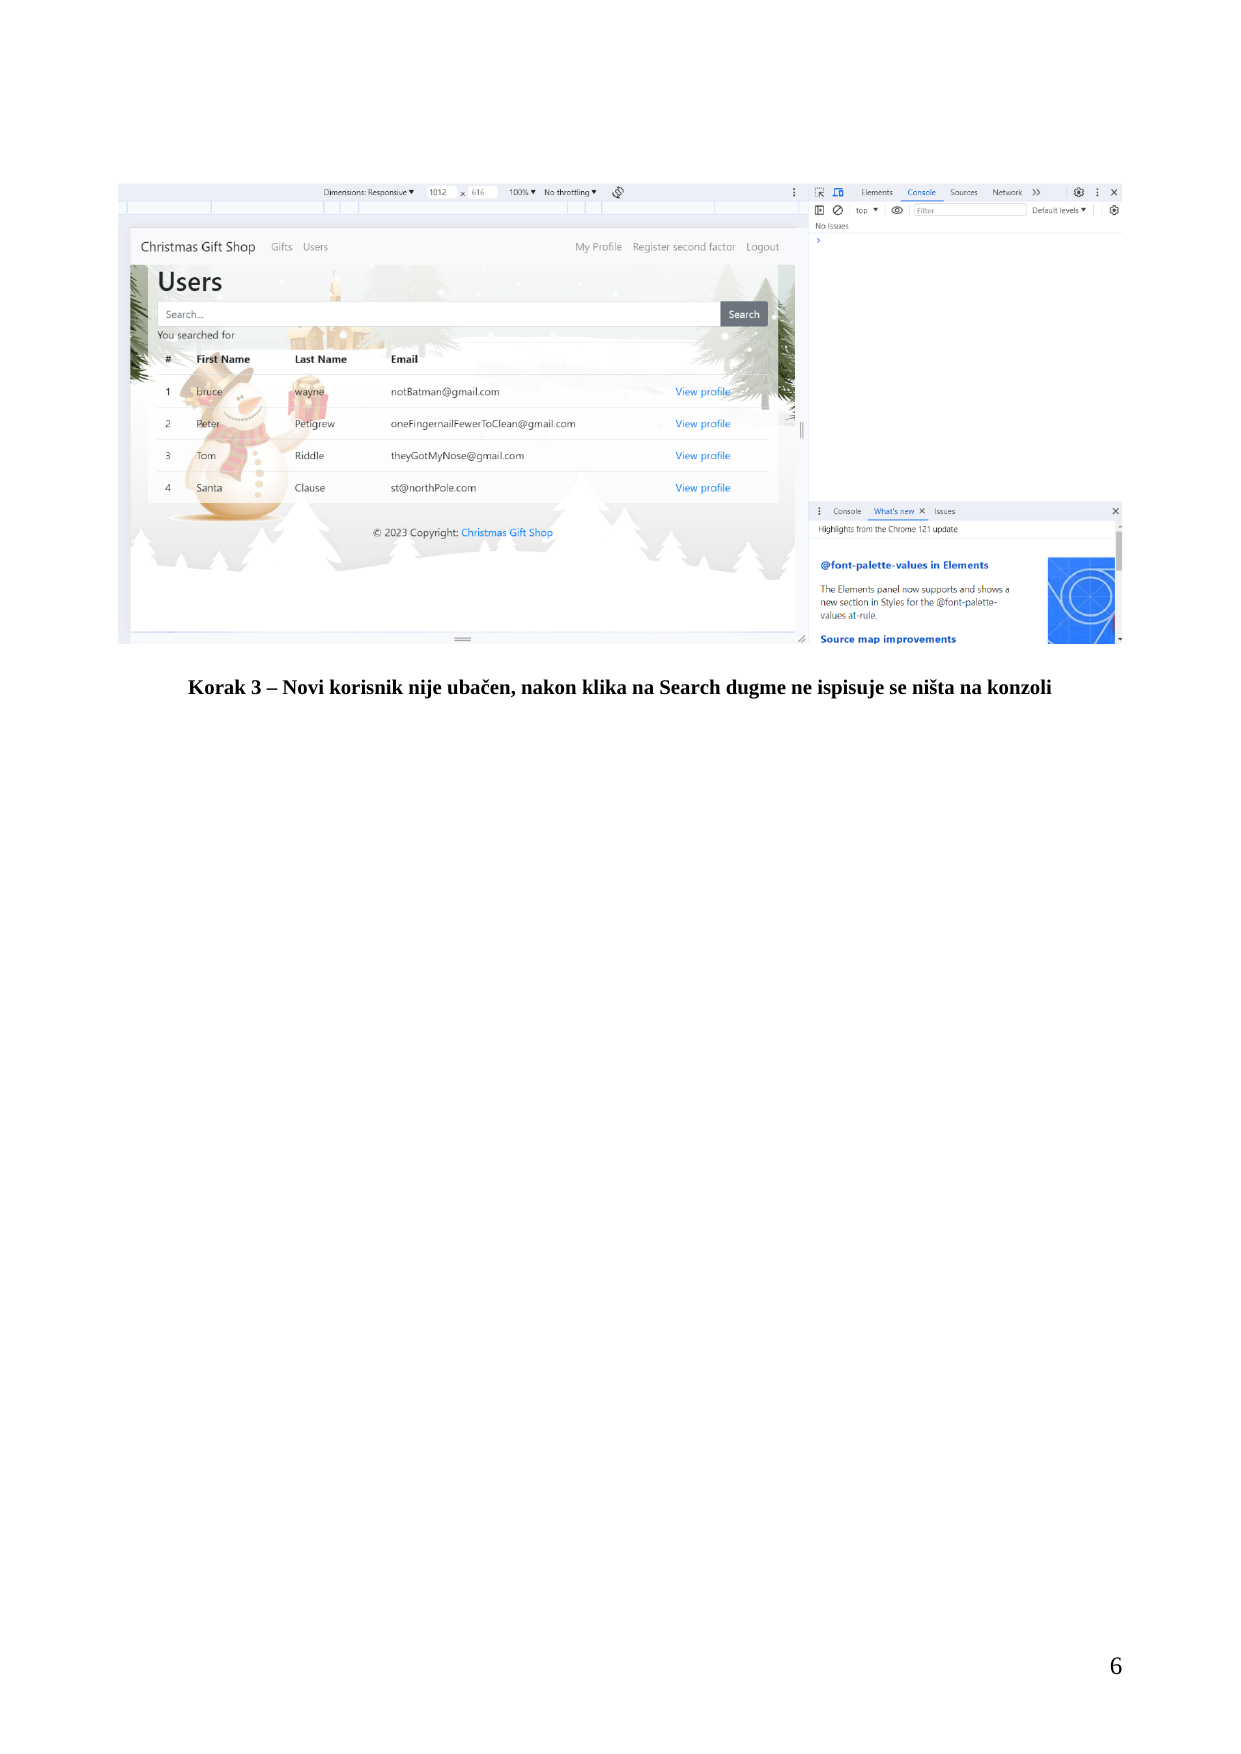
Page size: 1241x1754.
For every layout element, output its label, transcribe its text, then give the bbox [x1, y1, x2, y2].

text Korak 3 – Novi korisnik nije ubačen, nakon klika na Search dugme ne ispisuje se ništa na konzoli [118, 675, 1122, 699]
picture [118, 177, 1123, 644]
